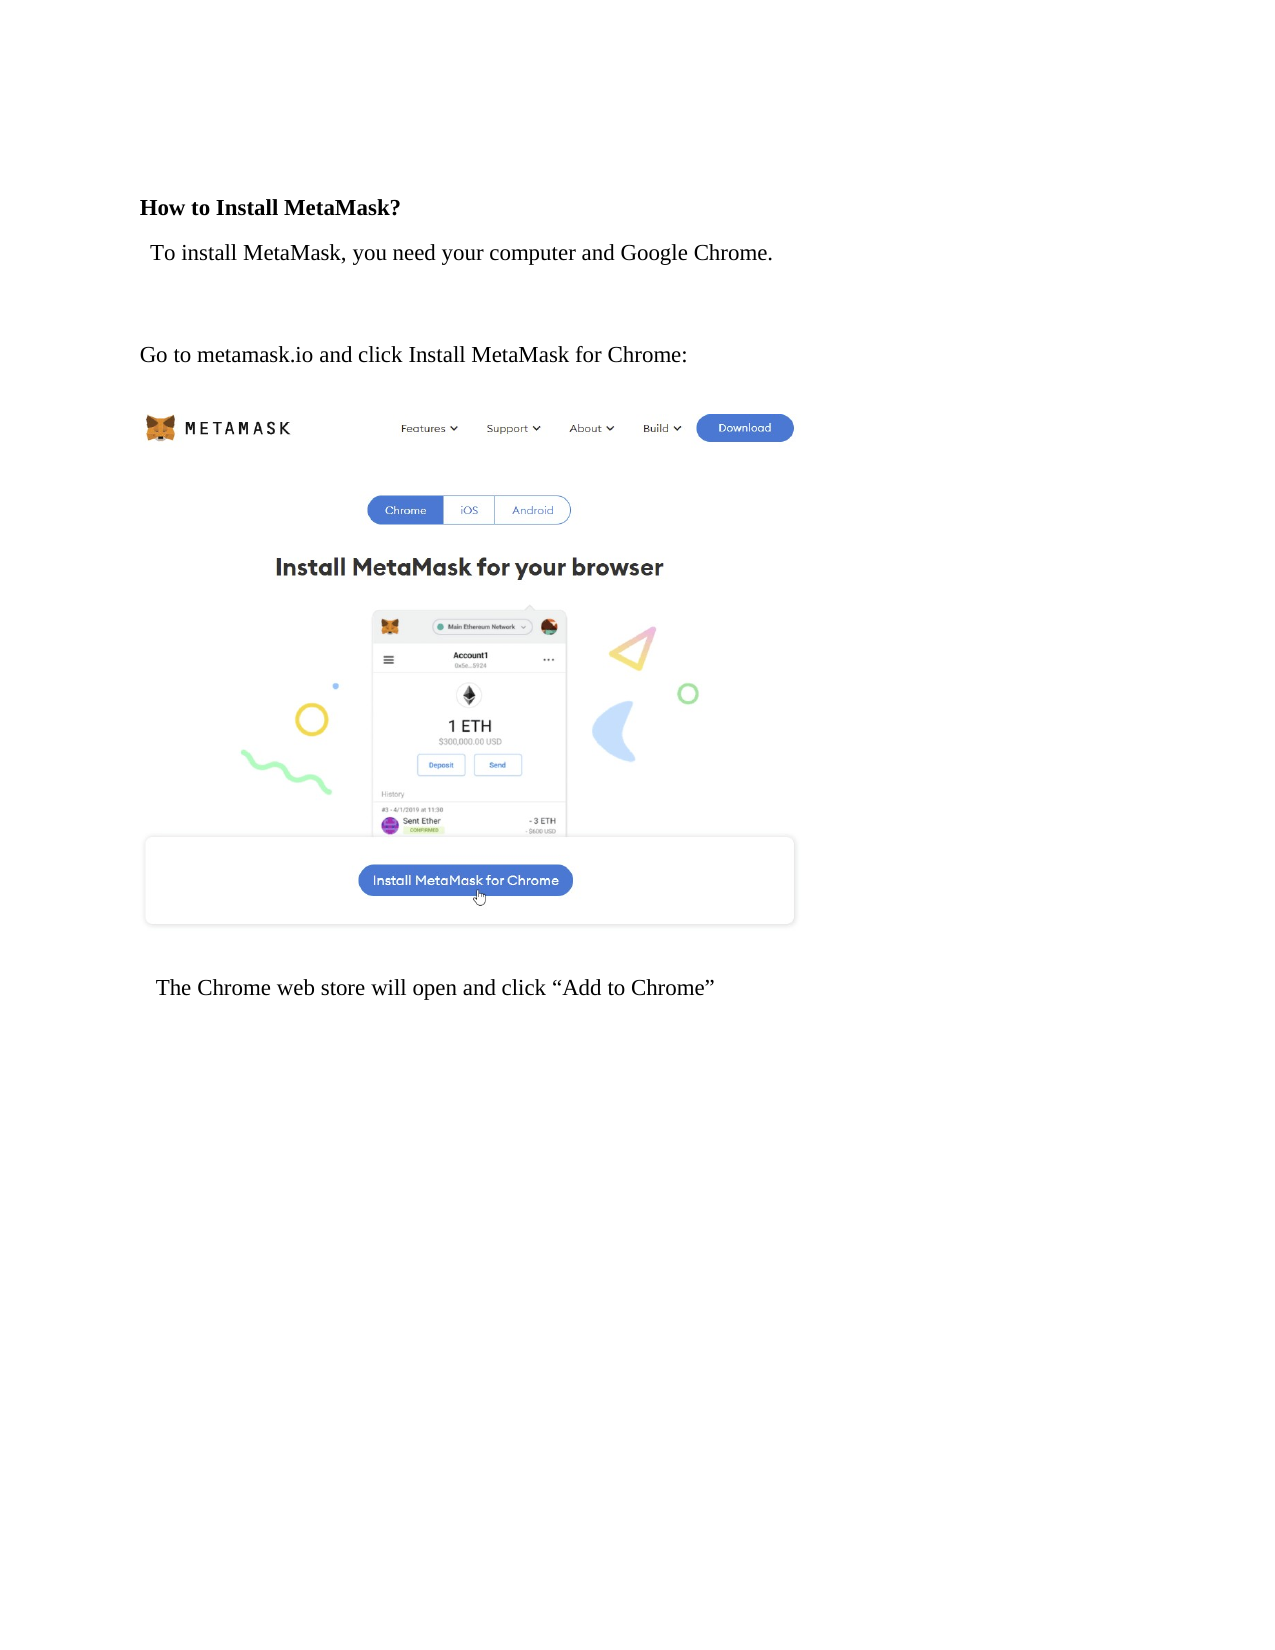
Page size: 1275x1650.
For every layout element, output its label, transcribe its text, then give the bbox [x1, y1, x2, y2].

text Go to metamask.io and click Install MetaMask for Chrome: [139, 342, 1139, 368]
text The Chrome web store will open and click “Add to Chrome” [150, 974, 1139, 1001]
text To install MetaMask, you need your computer and Google Chrome. [150, 239, 1139, 265]
text How to Install MetaMask? [139, 194, 1139, 221]
picture [139, 414, 801, 931]
